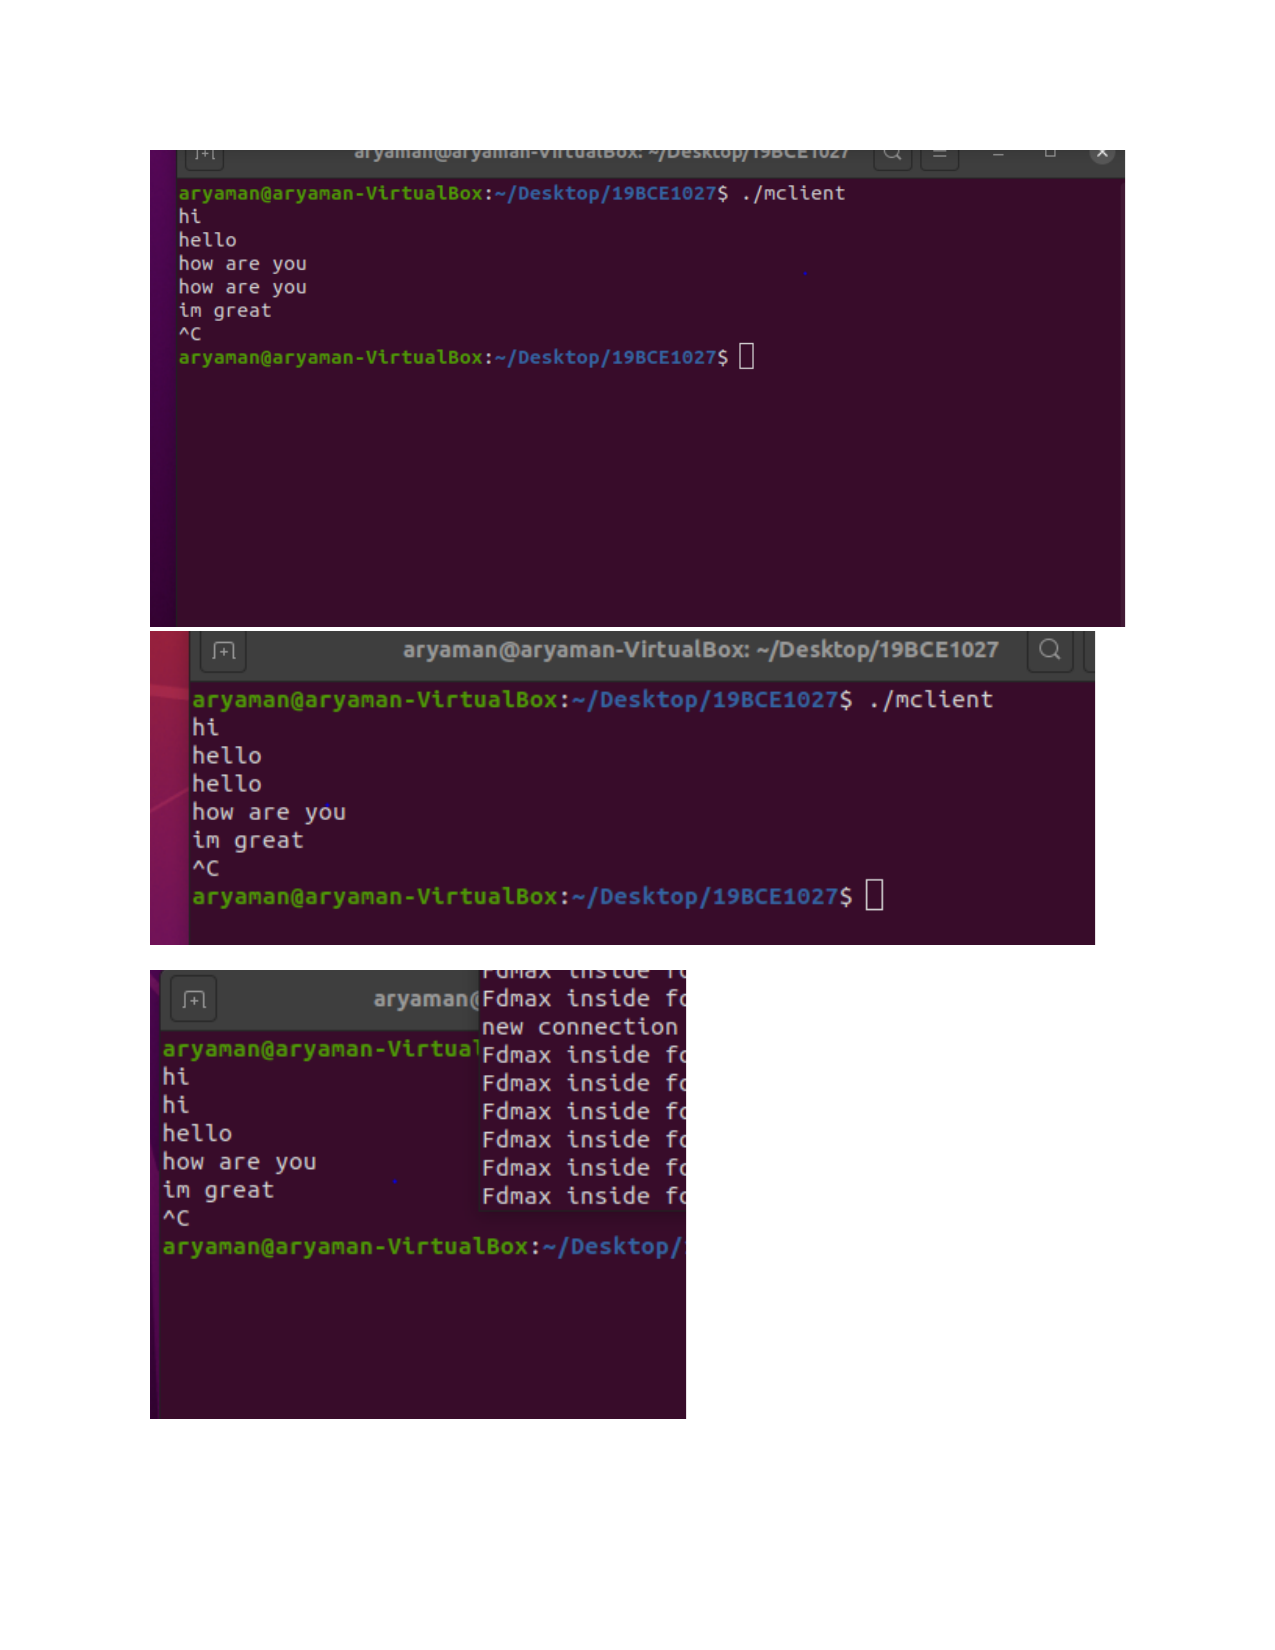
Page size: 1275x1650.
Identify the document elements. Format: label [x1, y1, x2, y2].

picture [150, 150, 1125, 627]
picture [150, 631, 1096, 945]
picture [150, 970, 687, 1419]
